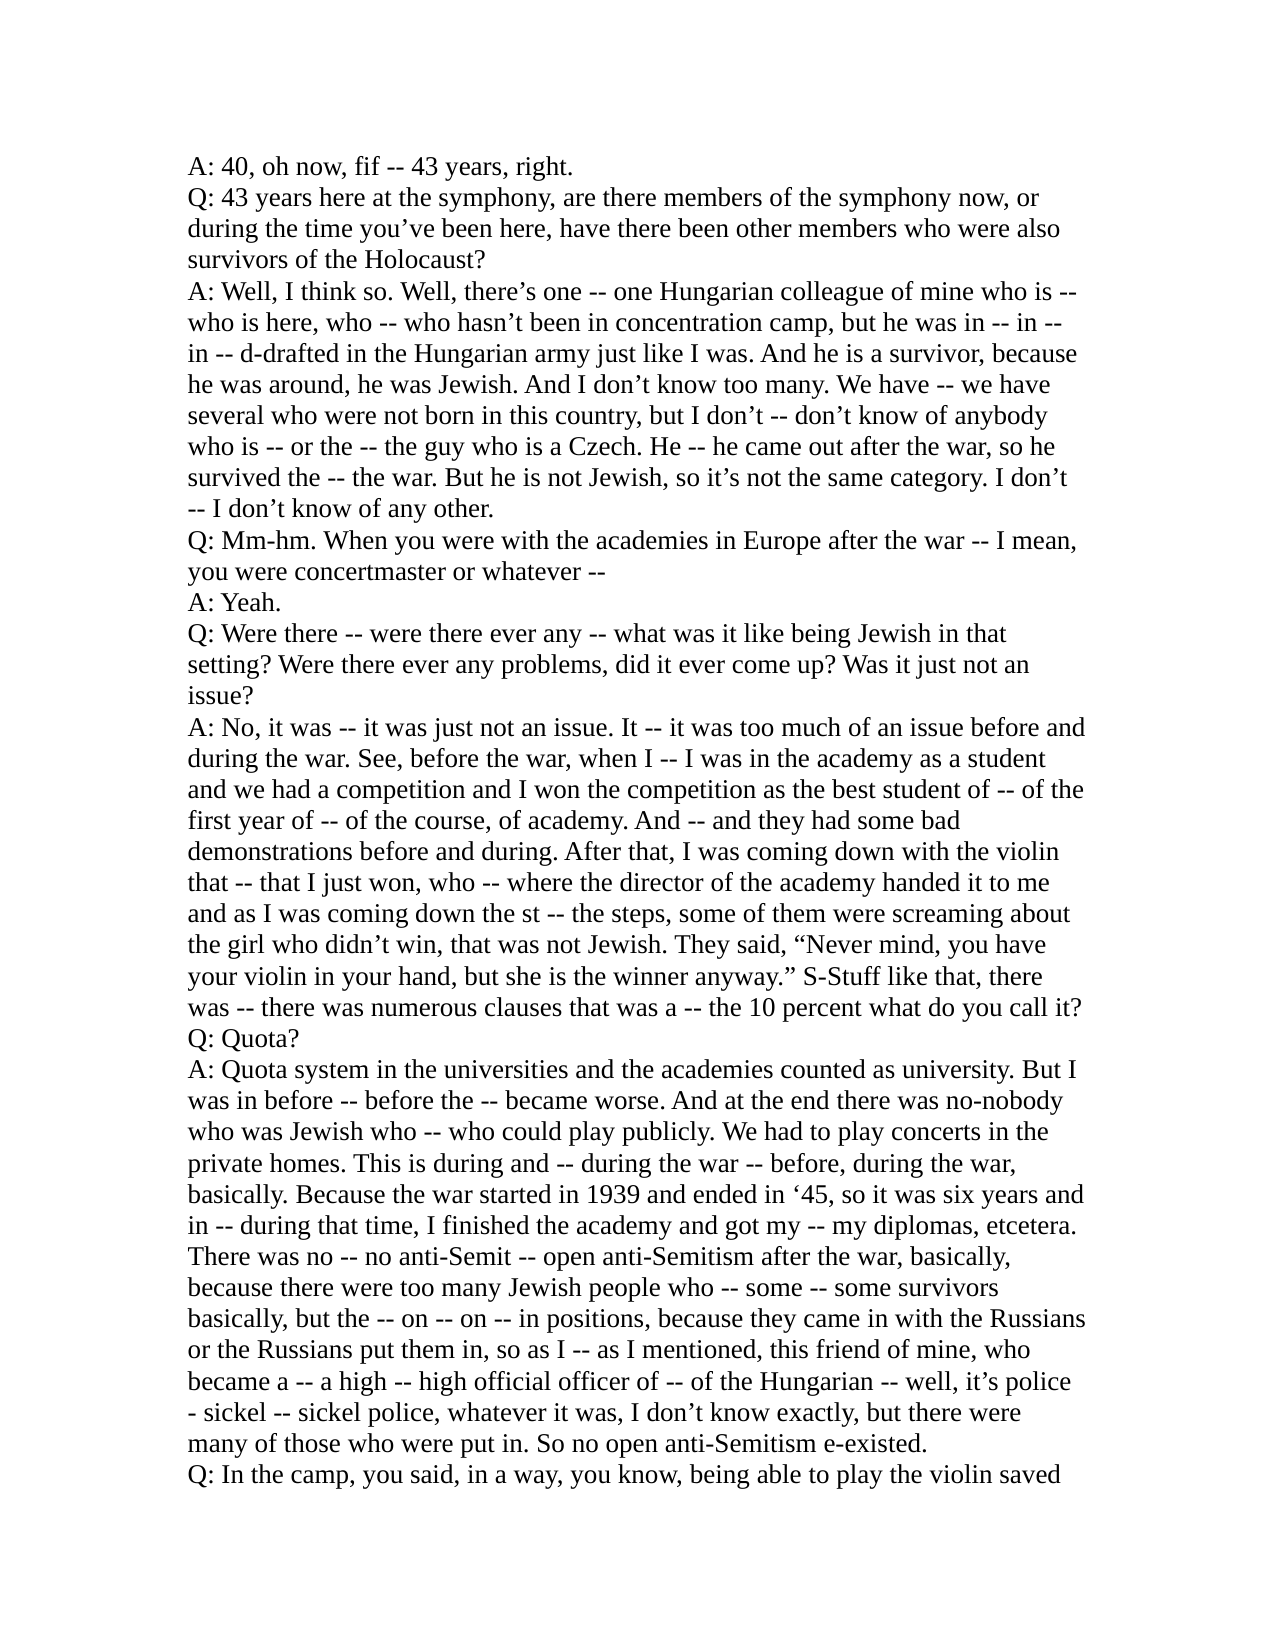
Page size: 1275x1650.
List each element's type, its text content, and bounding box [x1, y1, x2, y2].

text Q: Mm-hm. When you were with the academies in Europe after the war -- I mean, you were concertmaster or whatever -- [187, 617, 1087, 679]
text Q: 43 years here. [187, 150, 1087, 181]
text Q: 43 years here at the symphony, are there members of the symphony now, or during the time you’ve been here, have there been other members who were also survivors of the Holocaust? [187, 274, 1087, 368]
text A: 40, oh now, fif -- 43 years, right. [187, 243, 1087, 274]
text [187, 1147, 1087, 1489]
text Q: Were there -- were there ever any -- what was it like being Jewish in that setting? Were there ever any problems, did it ever come up? Was it just not an issue? [187, 711, 1087, 804]
text Q: Wait, no. [187, 212, 1087, 243]
text A: Yeah. [187, 679, 1087, 711]
text Q: Quota? [187, 1116, 1087, 1147]
text A: Well, I think so. Well, there’s one -- one Hungarian colleague of mine who is -- who is here, who -- who hasn’t been in concentration camp, but he was in -- in -- in -- d-drafted in the Hungarian army just like I was. And he is a survivor, because he was around, he was Jewish. And I don’t know too many. We have -- we have several who were not born in this country, but I don’t -- don’t know of anybody who is -- or the -- the guy who is a Czech. He -- he came out after the war, so he survived the -- the war. But he is not Jewish, so it’s not the same category. I don’t -- I don’t know of any other. [187, 368, 1087, 617]
text A: No, it was -- it was just not an issue. It -- it was too much of an issue before and during the war. See, before the war, when I -- I was in the academy as a student and we had a competition and I won the competition as the best student of -- of the first year of -- of the course, of academy. And -- and they had some bad demonstrations before and during. After that, I was coming down with the violin that -- that I just won, who -- where the director of the academy handed it to me and as I was coming down the st -- the steps, some of them were screaming about the girl who didn’t win, that was not Jewish. They said, “Never mind, you have your violin in your hand, but she is the winner anyway.” S-Stuff like that, there was -- there was numerous clauses that was a -- the 10 percent what do you call it? [187, 804, 1087, 1116]
text A: 53 years. [187, 181, 1087, 212]
